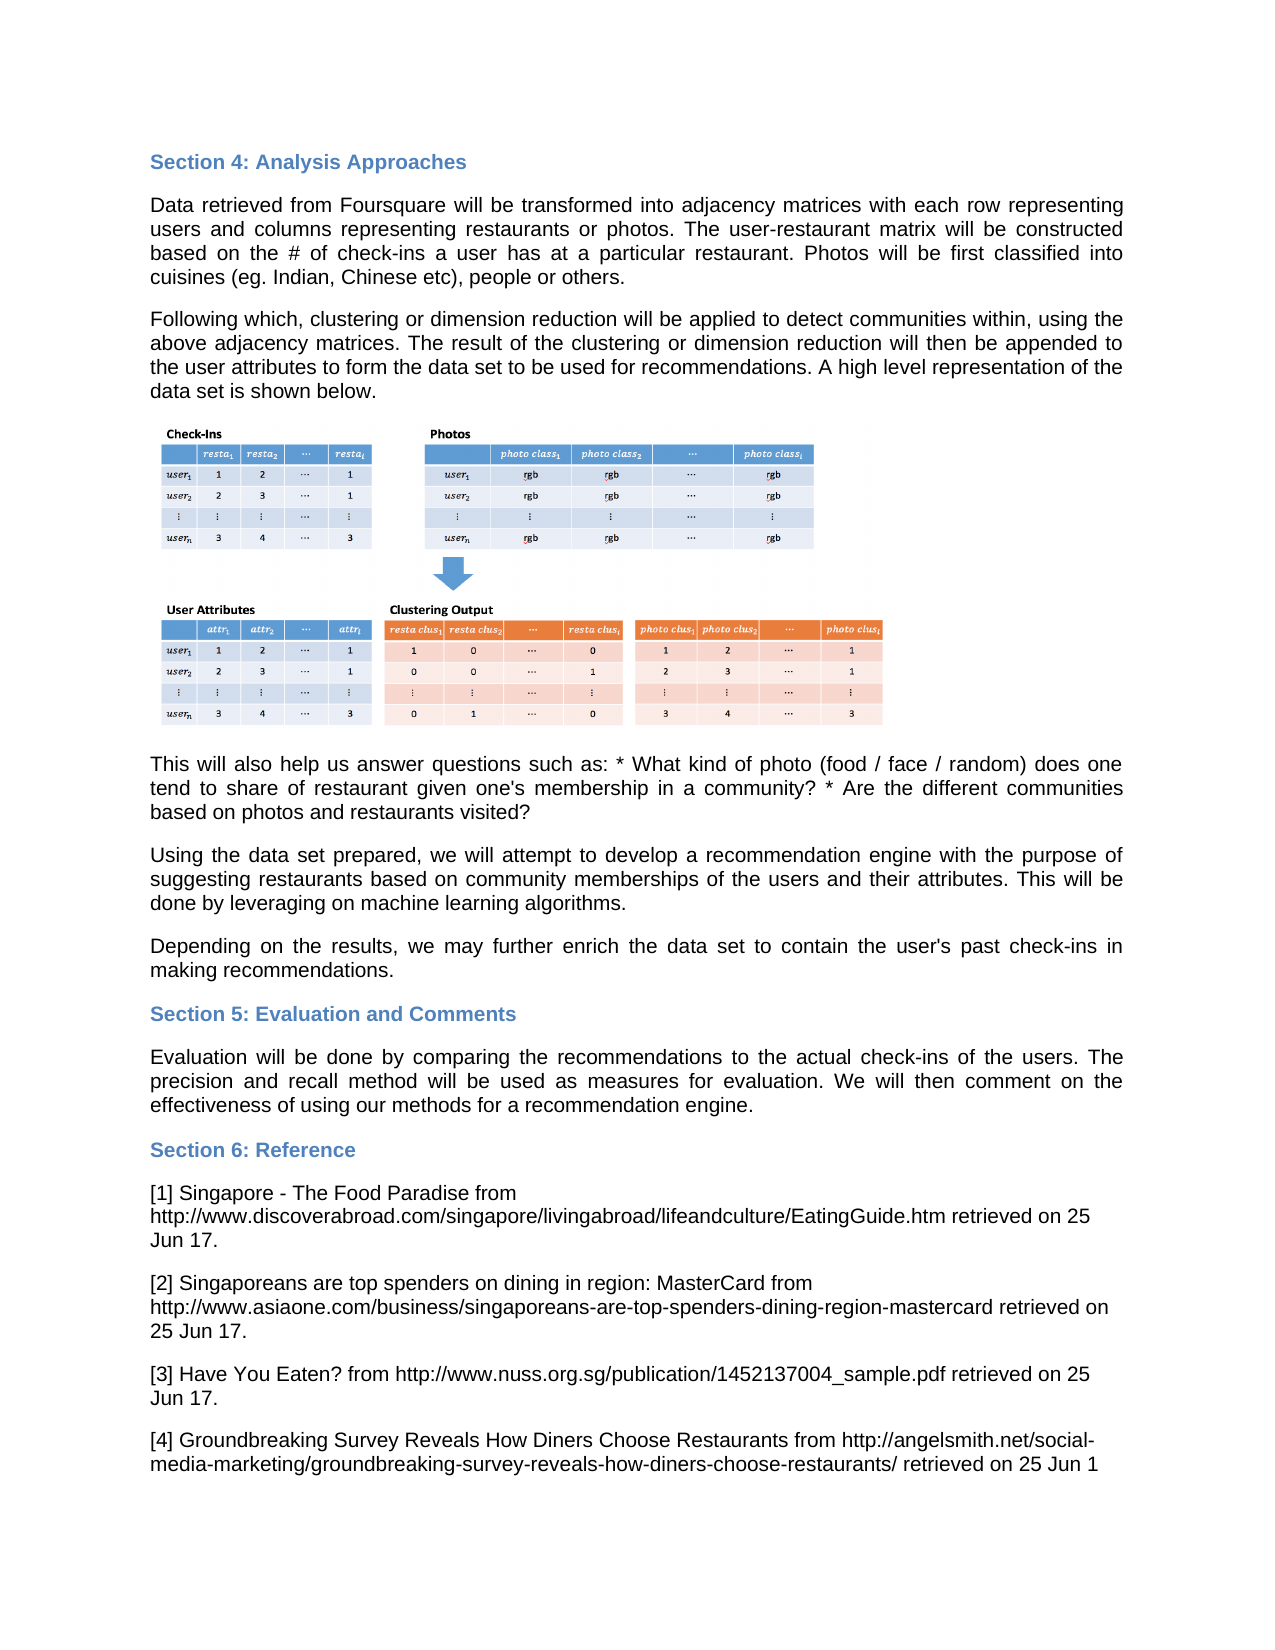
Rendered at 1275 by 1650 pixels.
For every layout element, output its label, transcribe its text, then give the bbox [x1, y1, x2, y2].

subtitle Section 5: Evaluation and Comments [150, 1002, 1125, 1026]
text [4] Groundbreaking Survey Reveals How Diners Choose Restaurants from http://angelsmith.net/social-media-marketing/groundbreaking-survey-reveals-how-diners-choose-restaurants/ retrieved on 25 Jun 1 [150, 1428, 1125, 1476]
text Following which, clustering or dimension reduction will be applied to detect communities within, using the above adjacency matrices. The result of the clustering or dimension reduction will then be appended to the user attributes to form the data set to be used for recommendations. A high level representation of the data set is shown below. [150, 307, 1125, 403]
text This will also help us answer questions such as: * What kind of photo (food / face / random) does one tend to share of restaurant given one's membership in a community? * Are the different communities based on photos and restaurants visited? [150, 752, 1125, 824]
text Data retrieved from Foursquare will be transformed into adjacency matrices with each row representing users and columns representing restaurants or photos. The user-restaurant matrix will be constructed based on the # of check-ins a user has at a particular restaurant. Photos will be first classified into cuisines (eg. Indian, Chinese etc), people or others. [150, 193, 1125, 288]
text [1] Singapore - The Food Paradise from http://www.discoverabroad.com/singapore/livingabroad/lifeandculture/EatingGuide.htm retrieved on 25 Jun 17. [150, 1180, 1125, 1252]
picture [150, 421, 890, 732]
text Depending on the results, we may further enrich the data set to contain the user's past check-ins in making recommendations. [150, 933, 1125, 981]
text Using the data set prepared, we will attempt to develop a recommendation engine with the purpose of suggesting restaurants based on community memberships of the users and their attributes. This will be done by leveraging on machine learning algorithms. [150, 843, 1125, 915]
text [2] Singaporeans are top spenders on dining in region: MasterCard from http://www.asiaone.com/business/singaporeans-are-top-spenders-dining-region-mastercard retrieved on 25 Jun 17. [150, 1271, 1125, 1343]
text Evaluation will be done by comparing the recommendations to the actual check-ins of the users. The precision and recall method will be used as measures for evaluation. We will then comment on the effectiveness of using our methods for a recommendation engine. [150, 1045, 1125, 1117]
subtitle Section 6: Reference [150, 1138, 1125, 1162]
text [3] Have You Eaten? from http://www.nuss.org.sg/publication/1452137004_sample.pdf retrieved on 25 Jun 17. [150, 1362, 1125, 1409]
subtitle Section 4: Analysis Approaches [150, 150, 1125, 174]
